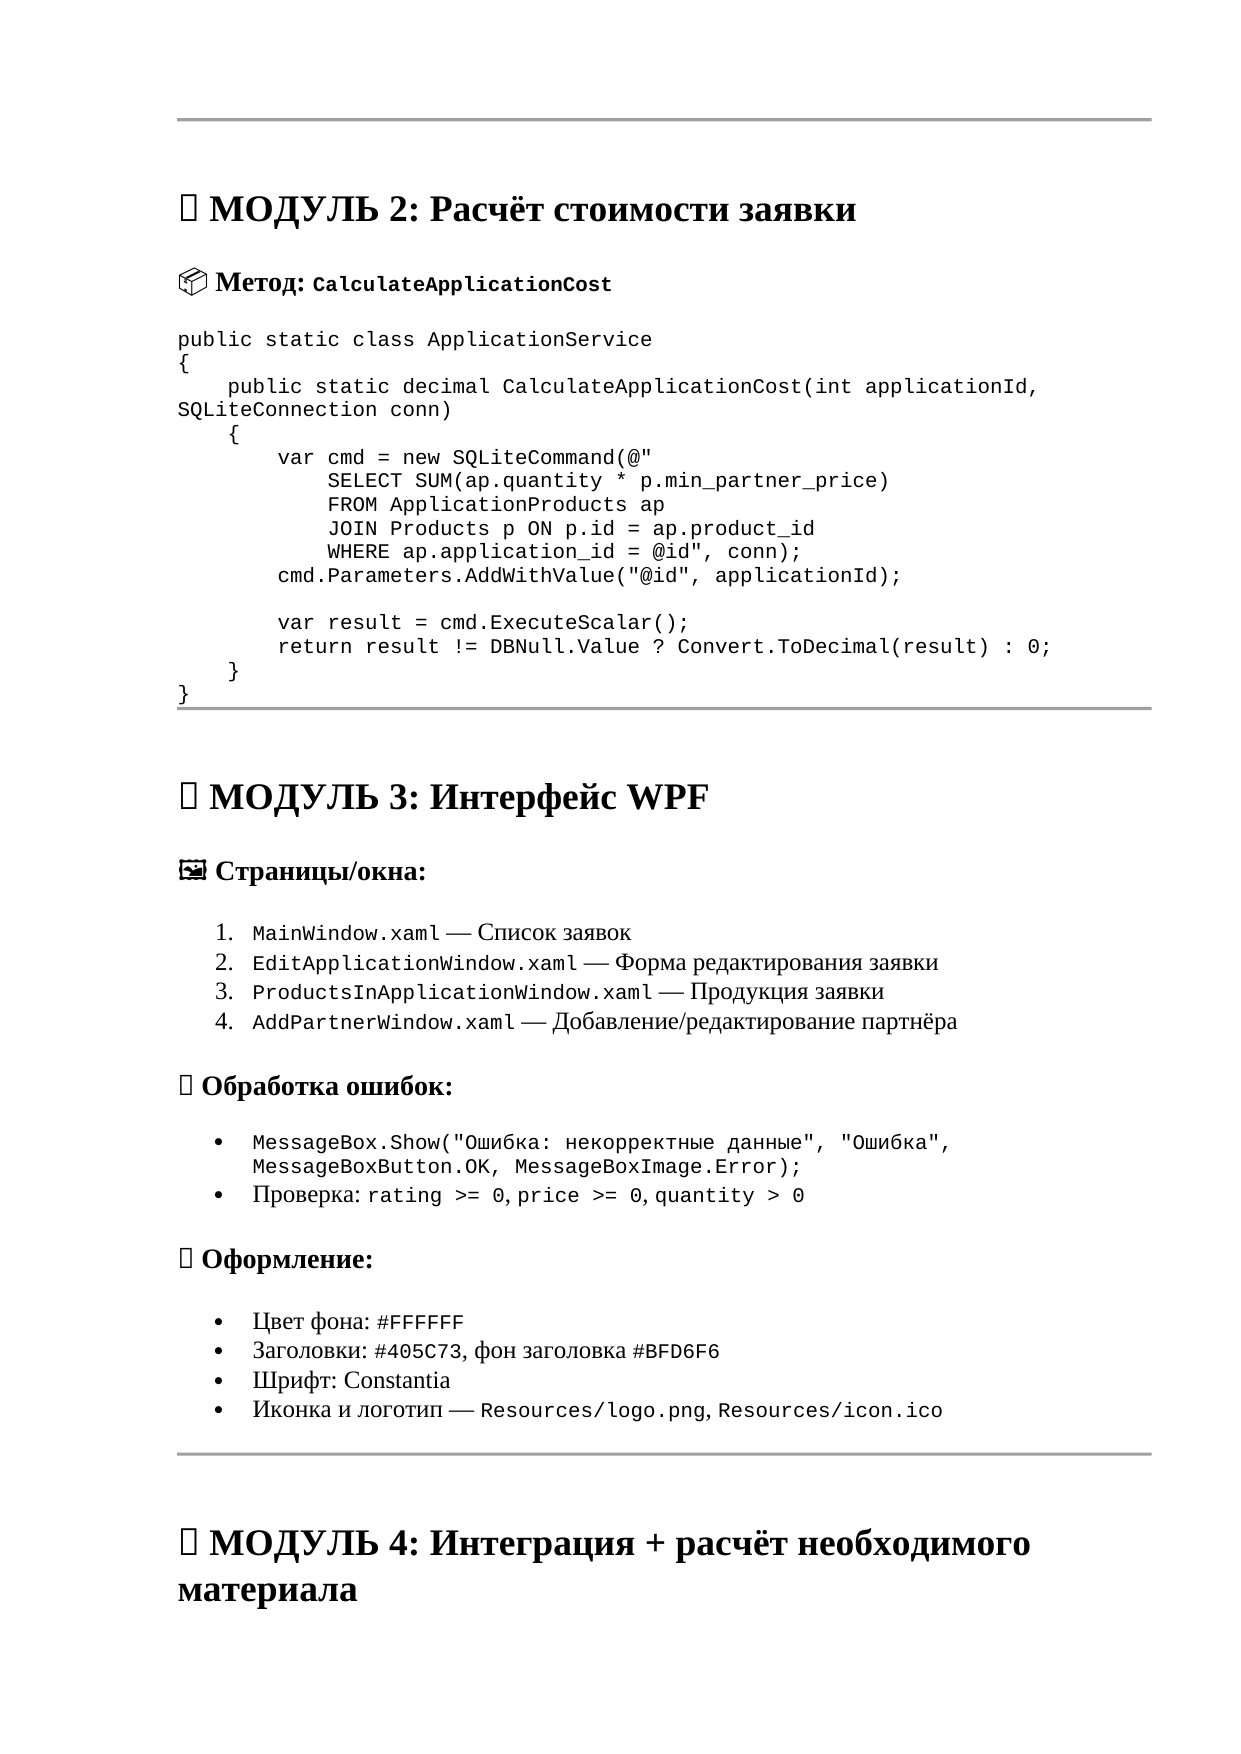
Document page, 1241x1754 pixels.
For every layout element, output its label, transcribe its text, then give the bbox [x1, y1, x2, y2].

text { [177, 352, 1152, 376]
text public static decimal CalculateApplicationCost(int applicationId, SQLiteConnection conn) [177, 376, 1152, 423]
list Иконка и логотип — Resources/logo.png, Resources/icon.ico [215, 1394, 1152, 1423]
list EditApplicationWindow.xaml — Форма редактирования заявки [215, 947, 1152, 976]
text 🔹 МОДУЛЬ 3: Интерфейс WPF [177, 769, 1152, 821]
text 🎨 Оформление: [177, 1238, 1152, 1277]
list Цвет фона: #FFFFFF [215, 1306, 1152, 1335]
text 🖼 Страницы/окна: [177, 850, 1152, 888]
list MessageBox.Show("Ошибка: некорректные данные", "Ошибка", MessageBoxButton.OK, MessageBoxImage.Error); [215, 1132, 1152, 1179]
list Шрифт: Constantia [215, 1365, 1152, 1394]
text 📦 Метод: CalculateApplicationCost [177, 261, 1152, 299]
text JOIN Products p ON p.id = ap.product_id [177, 518, 1152, 541]
text } [177, 659, 1152, 683]
text SELECT SUM(ap.quantity * p.min_partner_price) [177, 470, 1152, 494]
list Заголовки: #405C73, фон заголовка #BFD6F6 [215, 1335, 1152, 1365]
list MainWindow.xaml — Список заявок [215, 917, 1152, 947]
list ProductsInApplicationWindow.xaml — Продукция заявки [215, 976, 1152, 1006]
list AddPartnerWindow.xaml — Добавление/редактирование партнёра [215, 1006, 1152, 1036]
text FROM ApplicationProducts ap [177, 494, 1152, 518]
text 🧰 Обработка ошибок: [177, 1065, 1152, 1103]
text public static class ApplicationService [177, 328, 1152, 352]
text } [177, 683, 1152, 706]
text var result = cmd.ExecuteScalar(); [177, 612, 1152, 636]
text 🔹 МОДУЛЬ 4: Интеграция + расчёт необходимого материала [177, 1515, 1152, 1609]
text return result != DBNull.Value ? Convert.ToDecimal(result) : 0; [177, 636, 1152, 659]
list Проверка: rating >= 0, price >= 0, quantity > 0 [215, 1179, 1152, 1209]
text var cmd = new SQLiteCommand(@" [177, 447, 1152, 470]
text cmd.Parameters.AddWithValue("@id", applicationId); [177, 565, 1152, 589]
text WHERE ap.application_id = @id", conn); [177, 541, 1152, 565]
text { [177, 423, 1152, 447]
text 🔹 МОДУЛЬ 2: Расчёт стоимости заявки [177, 181, 1152, 232]
